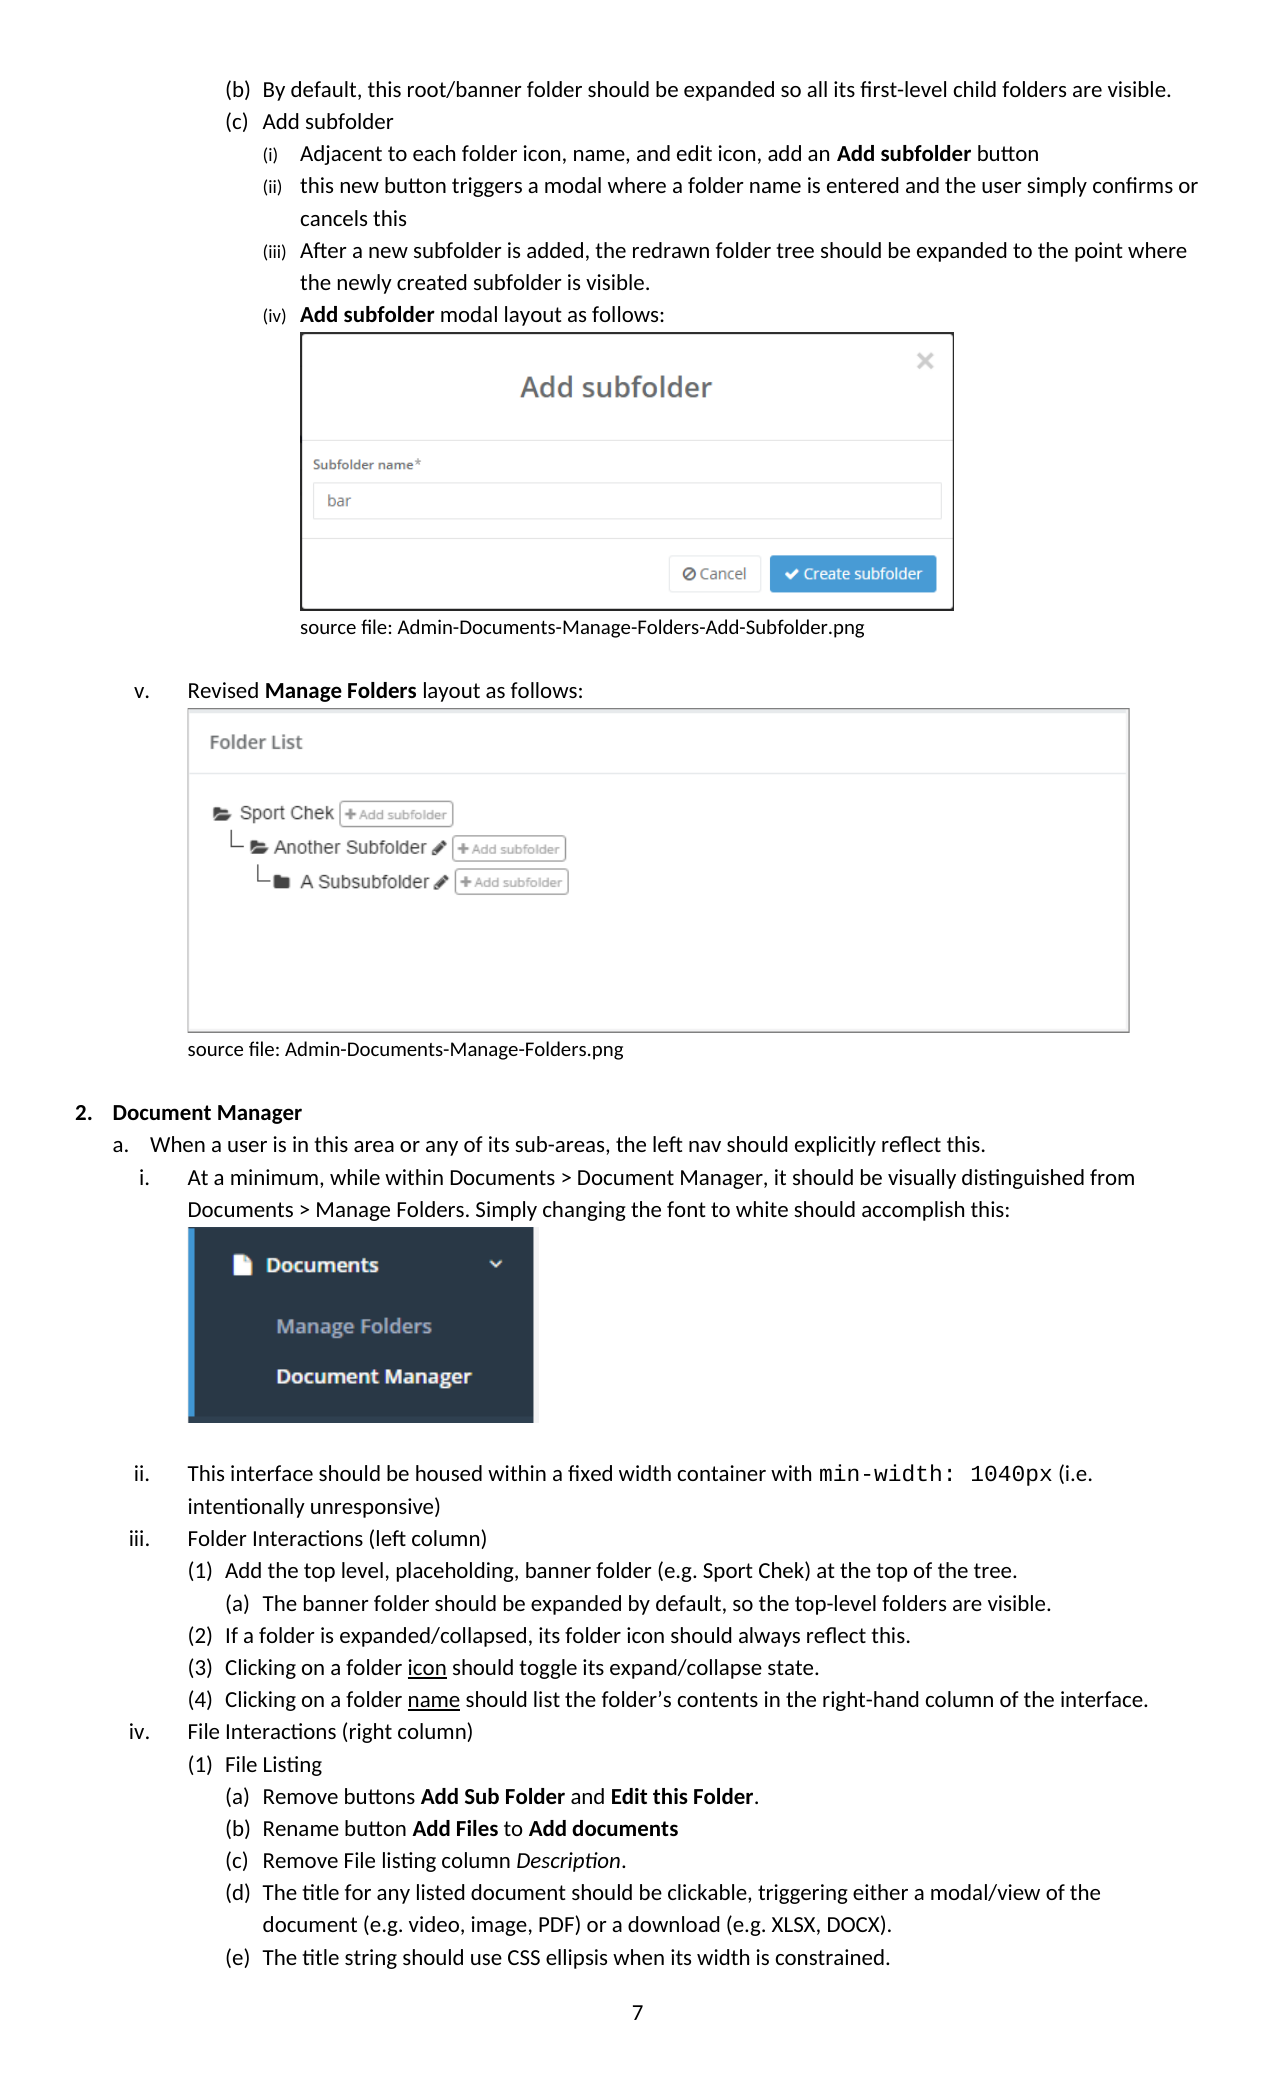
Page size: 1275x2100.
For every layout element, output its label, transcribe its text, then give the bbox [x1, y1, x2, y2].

list After a new subfolder is added, the redrawn folder tree should be expanded to the point where the newly created subfolder is visible. [262, 236, 1200, 296]
list When a user is in this area or any of its sub-areas, the left nav should explicitly reflect this. [112, 1131, 1200, 1159]
picture [187, 708, 1130, 1033]
list The title string should use CSS ellipsis when its width is constrained. [225, 1943, 1200, 1971]
list this new button triggers a modal where a folder name is entered and the user simply confirms or cancels this [262, 172, 1200, 232]
picture [300, 332, 954, 611]
list By default, this root/banner folder should be expanded so all its first-level child folders are visible. [225, 75, 1200, 103]
list Adjacent to each folder icon, name, and edit icon, add an Add subfolder button [262, 139, 1200, 167]
list Add subfolder [225, 107, 1200, 135]
list Document Manager [75, 1098, 1200, 1126]
list Remove buttons Add Sub Folder and Edit this Folder. [225, 1782, 1200, 1810]
picture [187, 1227, 539, 1423]
list This interface should be housed within a fixed width container with min-width: 1040px (i.e. intentionally unresponsive) [150, 1459, 1200, 1520]
list Clicking on a folder icon should toggle its expand/collapse state. [187, 1653, 1200, 1681]
list Add the top level, placeholding, banner folder (e.g. Sport Chek) at the top of the tree. [187, 1557, 1200, 1584]
list If a folder is expanded/collapsed, its folder icon should always reflect this. [187, 1621, 1200, 1649]
list At a minimum, while within Documents > Document Manager, it should be visually distinguished from Documents > Manage Folders. Simply changing the font to white should accomplish this: [150, 1163, 1200, 1455]
list Folder Interactions (left column) [150, 1524, 1200, 1552]
list Rename button Add Files to Add documents [225, 1814, 1200, 1842]
list File Interactions (right column) [150, 1717, 1200, 1746]
list Clicking on a folder name should list the folder’s contents in the right-hand column of the interface. [187, 1685, 1200, 1713]
list The banner folder should be expanded by default, so the top-level folders are visible. [225, 1589, 1200, 1617]
list The title for any listed document should be clickable, triggering either a modal/view of the document (e.g. video, image, PDF) or a download (e.g. XLSX, DOCX). [225, 1878, 1200, 1939]
list File Listing [187, 1750, 1200, 1778]
list Remove File listing column Description. [225, 1846, 1200, 1874]
